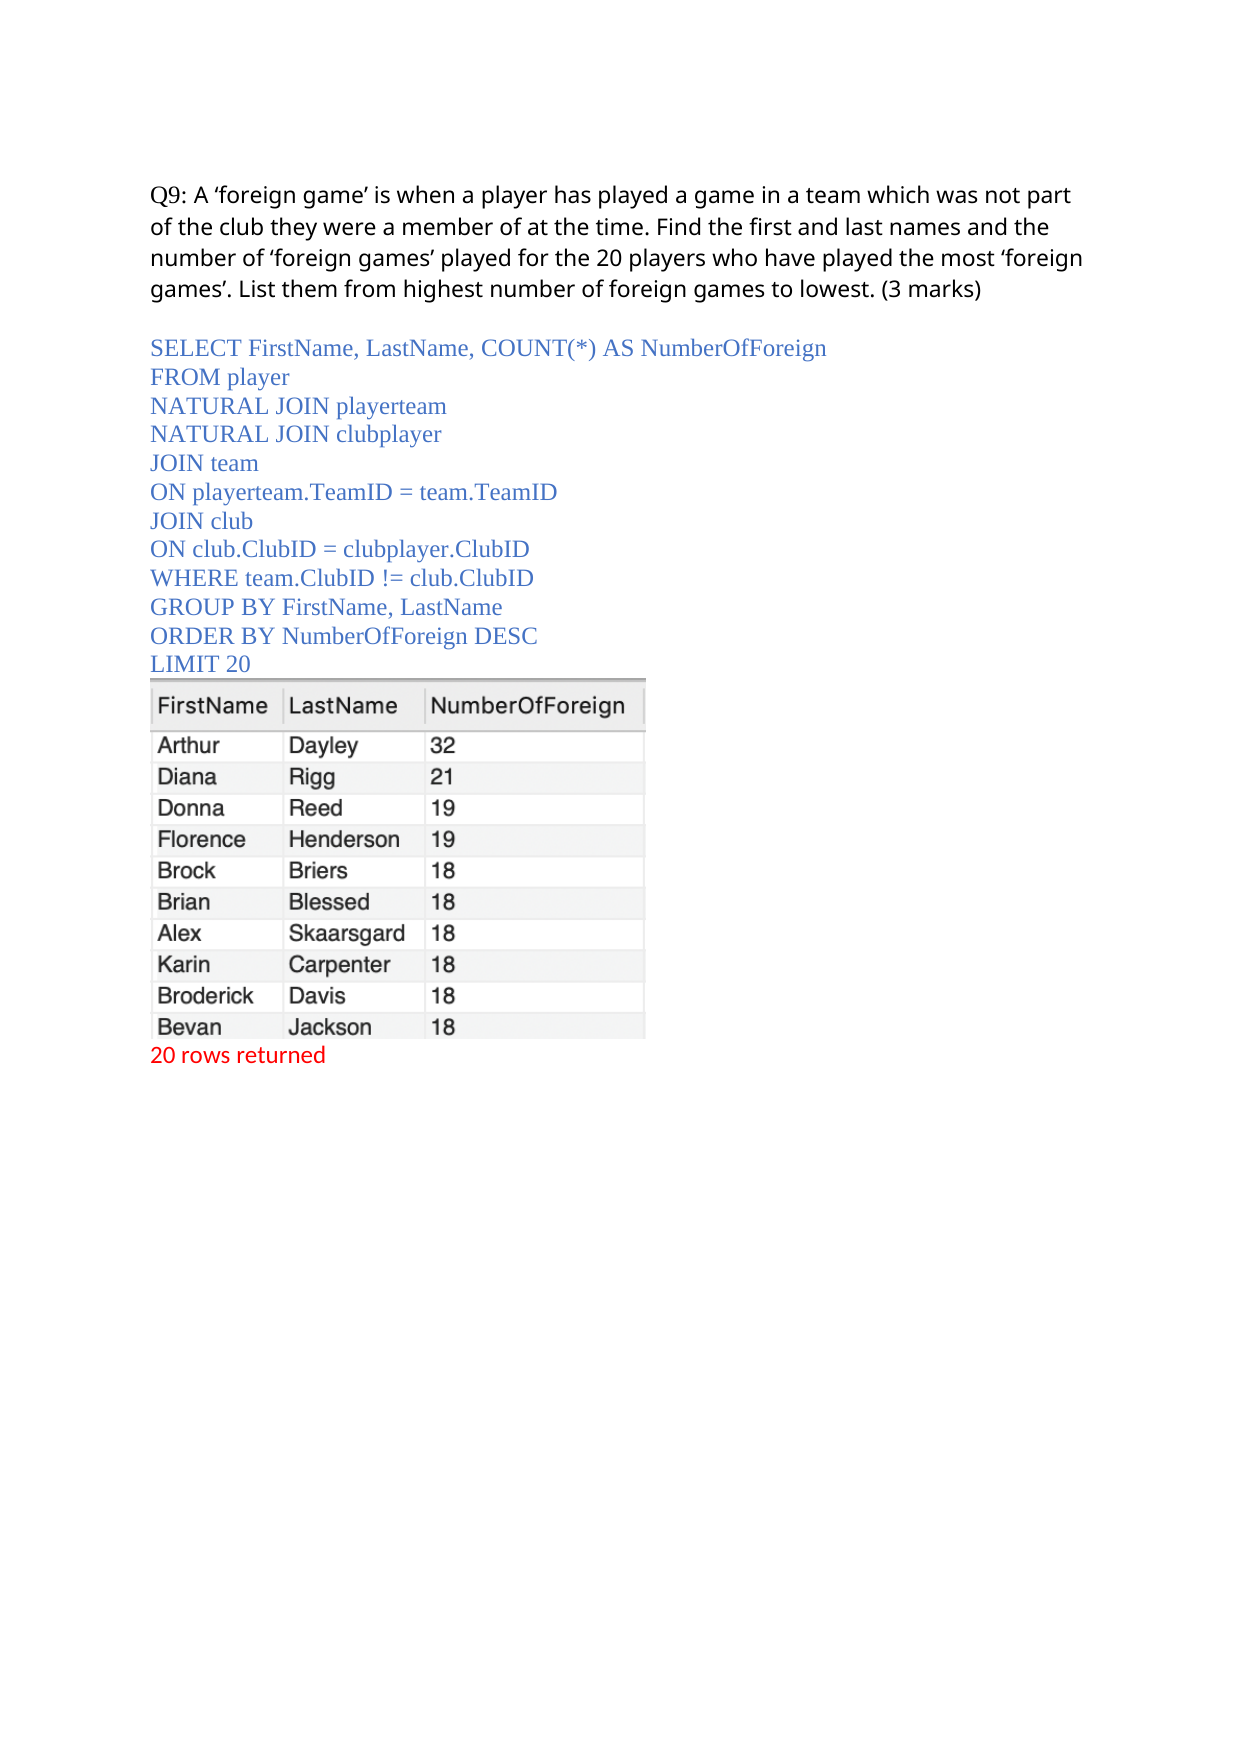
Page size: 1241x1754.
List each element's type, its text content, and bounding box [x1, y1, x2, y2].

text JOIN team [150, 448, 1090, 477]
picture [150, 678, 646, 1039]
text ON playerteam.TeamID = team.TeamID [150, 477, 1090, 506]
text WHERE team.ClubID != club.ClubID [150, 563, 1090, 592]
text GROUP BY FirstName, LastName [150, 592, 1090, 621]
text SELECT FirstName, LastName, COUNT(*) AS NumberOfForeign [150, 333, 1090, 362]
text LIMIT 20 [150, 649, 1090, 678]
text FROM player [150, 362, 1090, 391]
text ON club.ClubID = clubplayer.ClubID [150, 534, 1090, 563]
text JOIN club [150, 506, 1090, 534]
text Q9: A ‘foreign game’ is when a player has played a game in a team which was not part of the club they were a member of at the time. Find the first and last names and the number of ‘foreign games’ played for the 20 players who have played the most ‘foreign games’. List them from highest number of foreign games to lowest. (3 marks) [150, 179, 1090, 304]
text ORDER BY NumberOfForeign DESC [150, 621, 1090, 649]
text 20 rows returned [150, 1039, 1090, 1069]
text NATURAL JOIN playerteam [150, 391, 1090, 419]
text NATURAL JOIN clubplayer [150, 419, 1090, 448]
